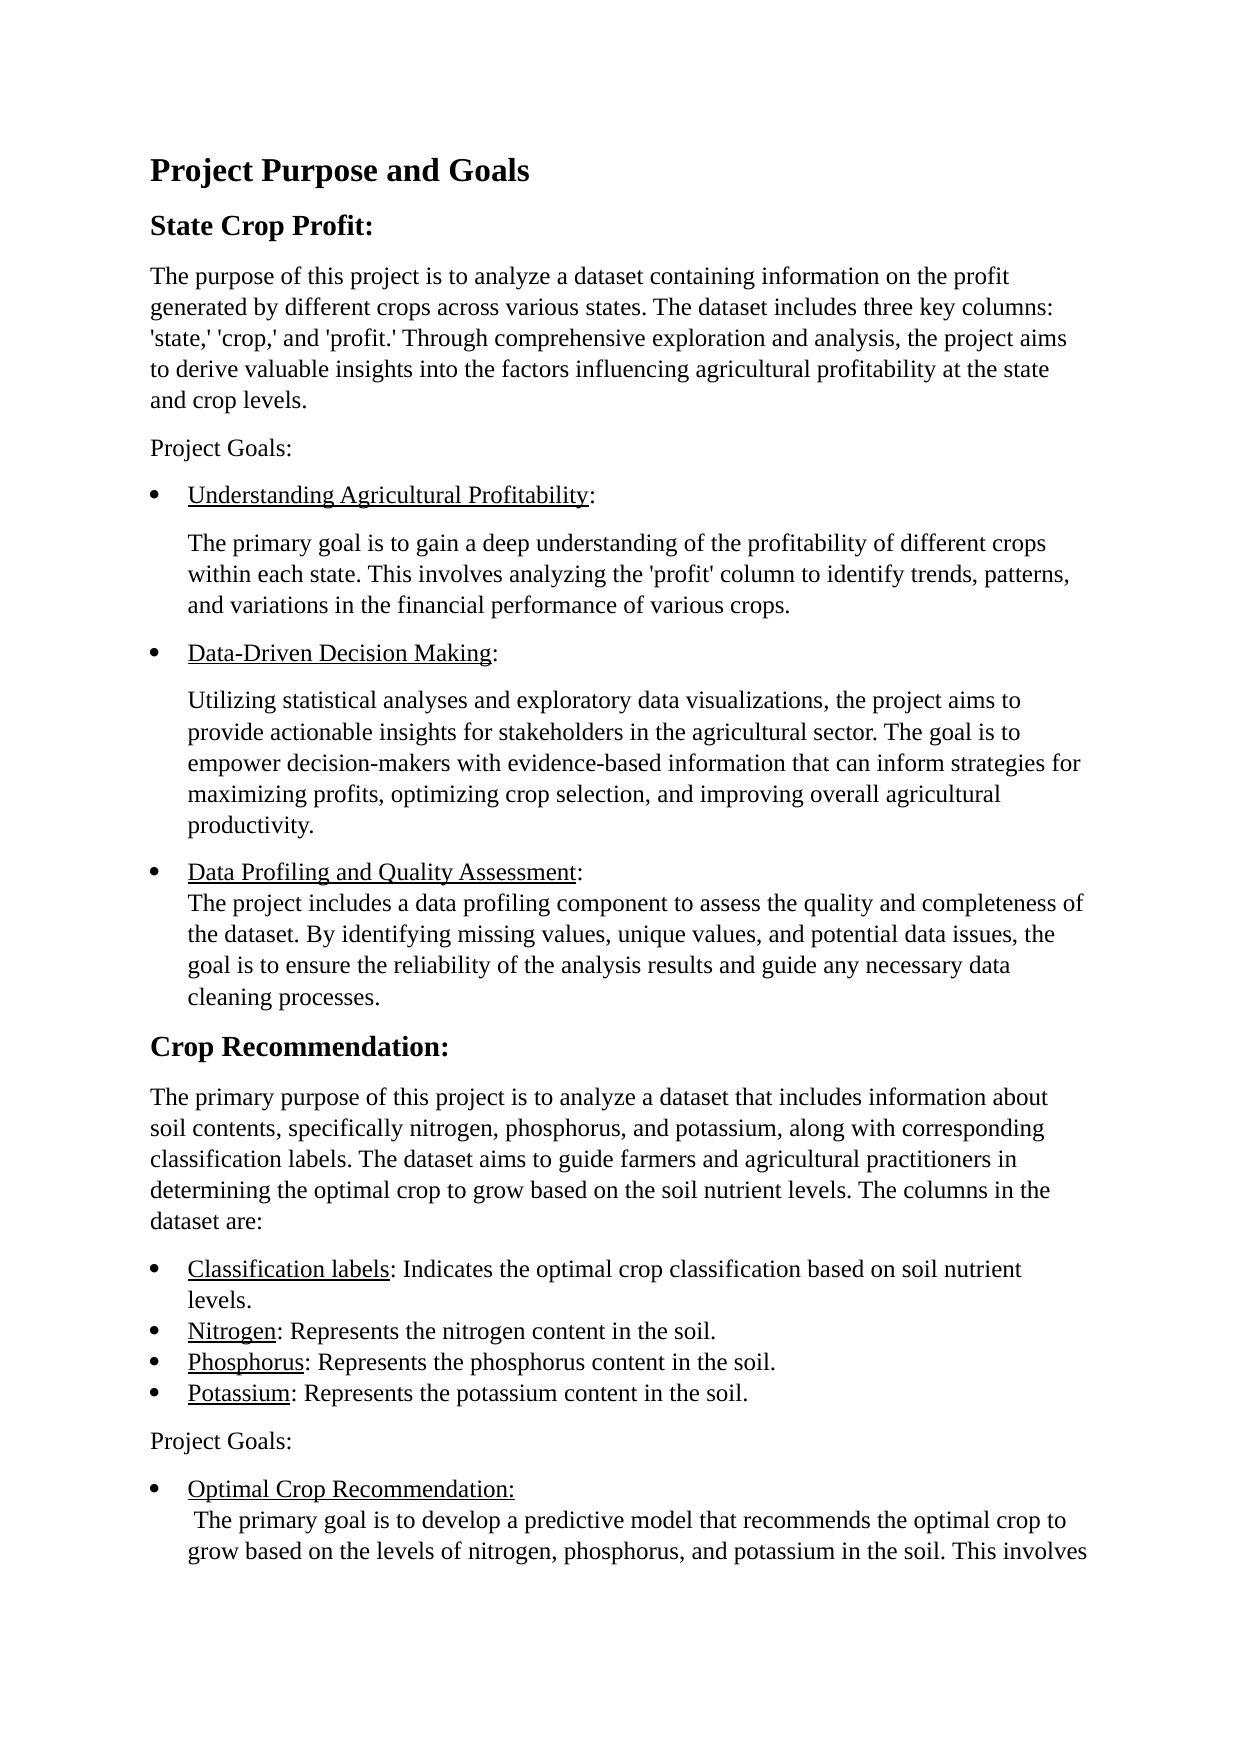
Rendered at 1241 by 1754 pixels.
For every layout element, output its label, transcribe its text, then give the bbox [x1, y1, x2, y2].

text Utilizing statistical analyses and exploratory data visualizations, the project aims to provide actionable insights for stakeholders in the agricultural sector. The goal is to empower decision-makers with evidence-based information that can inform strategies for maximizing profits, optimizing crop selection, and improving overall agricultural productivity. [187, 686, 1090, 838]
text Project Purpose and Goals [150, 150, 1090, 188]
list Data-Driven Decision Making: [150, 638, 1090, 667]
list Nitrogen: Represents the nitrogen content in the soil. [150, 1316, 1090, 1345]
text The purpose of this project is to analyze a dataset containing information on the profit generated by different crops across various states. The dataset includes three key columns: 'state,' 'crop,' and 'profit.' Through comprehensive exploration and analysis, the project aims to derive valuable insights into the factors influencing agricultural profitability at the state and crop levels. [150, 261, 1090, 414]
list The project includes a data profiling component to assess the quality and completeness of the dataset. By identifying missing values, unique values, and potential data issues, the goal is to ensure the reliability of the analysis results and guide any necessary data cleaning processes. [187, 888, 1090, 1010]
text State Crop Profit: [150, 208, 1090, 242]
text Crop Recommendation: [150, 1029, 1090, 1063]
text Project Goals: [150, 1426, 1090, 1455]
list Data Profiling and Quality Assessment: [150, 857, 1090, 886]
list Phosphorus: Represents the phosphorus content in the soil. [150, 1347, 1090, 1376]
text The primary goal is to gain a deep understanding of the profitability of different crops within each state. This involves analyzing the 'profit' column to identify trends, patterns, and variations in the financial performance of various crops. [187, 528, 1090, 619]
text Project Goals: [150, 433, 1090, 461]
list Potassium: Represents the potassium content in the soil. [150, 1378, 1090, 1407]
text The primary purpose of this project is to analyze a dataset that includes information about soil contents, specifically nitrogen, phosphorus, and potassium, along with corresponding classification labels. The dataset aims to guide farmers and agricultural practitioners in determining the optimal crop to grow based on the soil nutrient levels. The columns in the dataset are: [150, 1082, 1090, 1235]
list Optimal Crop Recommendation: [150, 1474, 1090, 1502]
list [187, 1505, 1090, 1564]
list Classification labels: Indicates the optimal crop classification based on soil nutrient levels. [150, 1254, 1090, 1314]
list Understanding Agricultural Profitability: [150, 480, 1090, 509]
